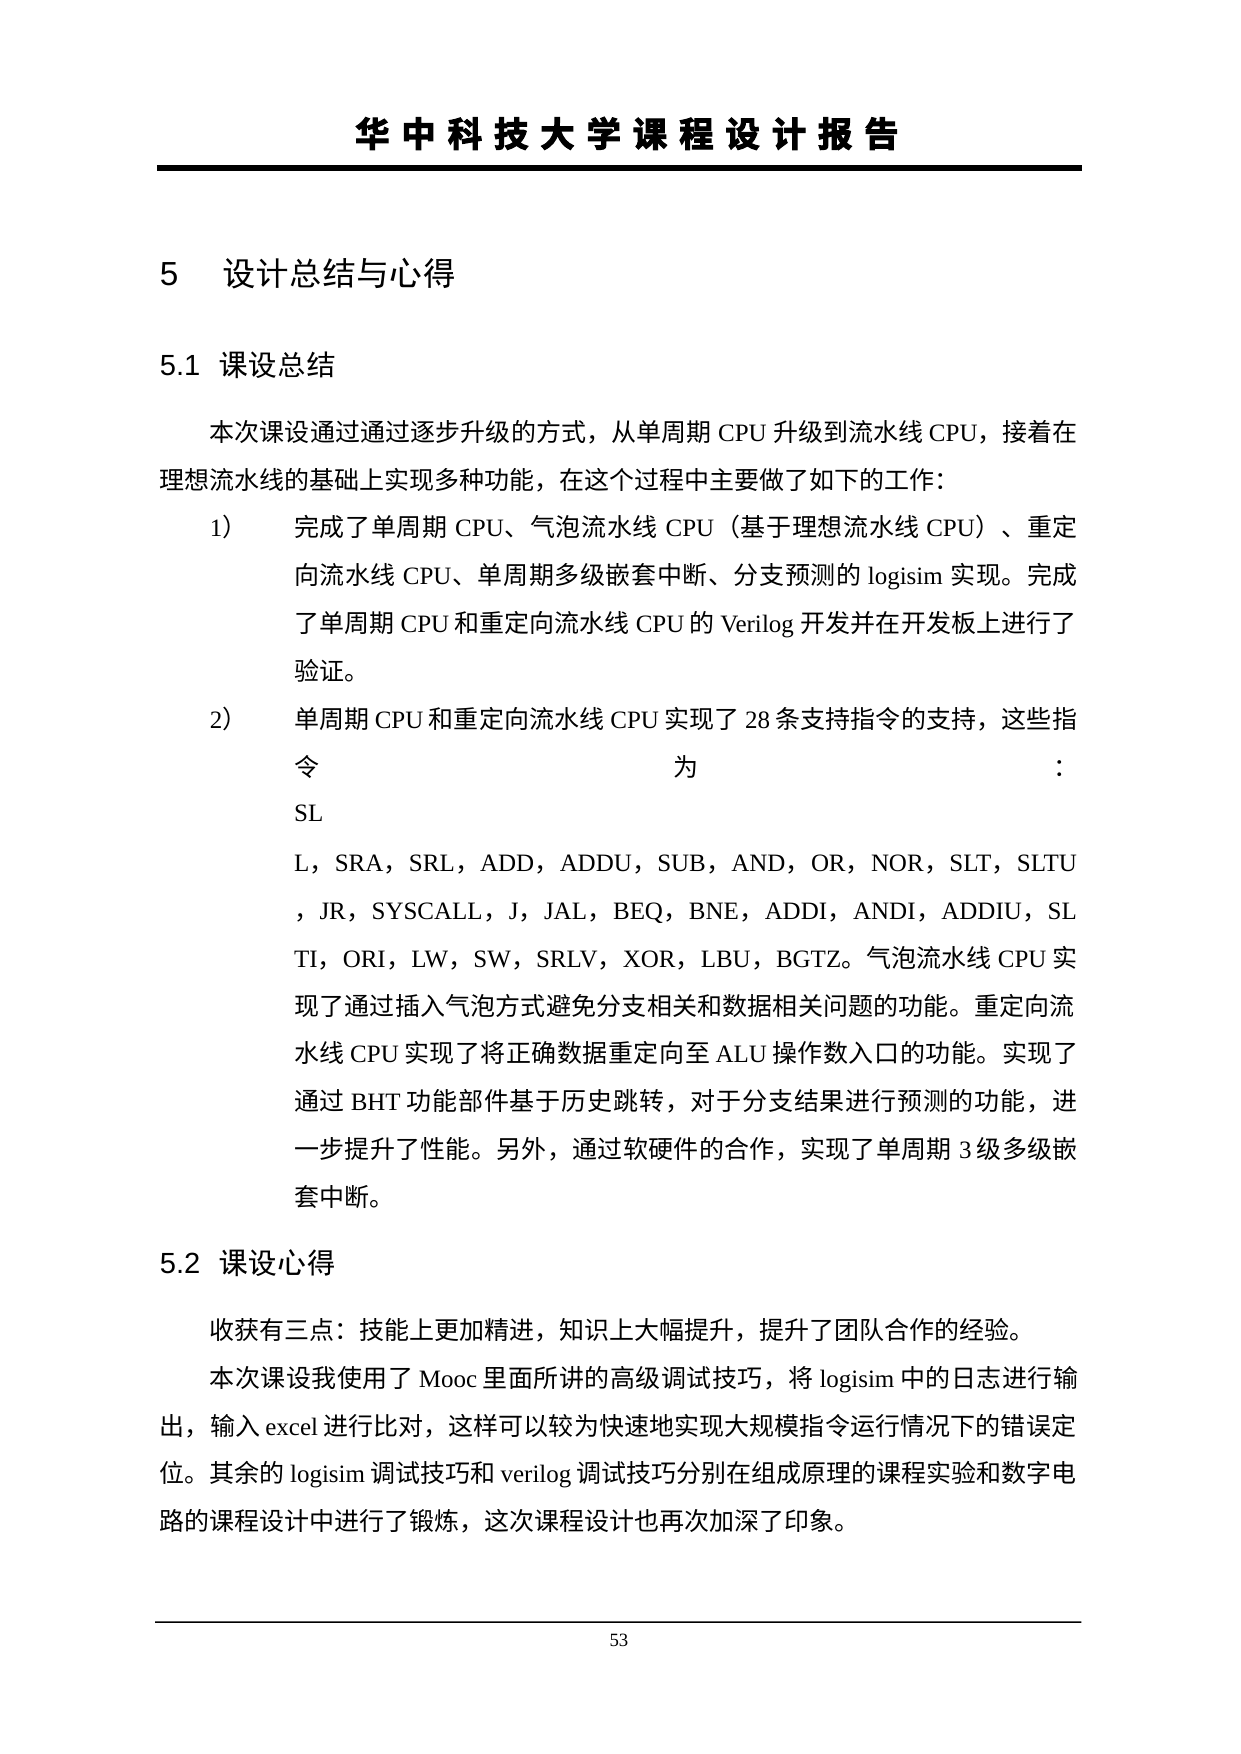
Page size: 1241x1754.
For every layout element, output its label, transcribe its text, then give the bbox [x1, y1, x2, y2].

text 收获有三点：技能上更加精进，知识上大幅提升，提升了团队合作的经验。 [159, 1305, 1078, 1352]
subtitle 设计总结与心得 [159, 248, 1078, 296]
subtitle 课设心得 [159, 1244, 1053, 1280]
text 本次课设我使用了Mooc里面所讲的高级调试技巧，将logisim中的日志进行输出，输入excel进行比对，这样可以较为快速地实现大规模指令运行情况下的错误定位。其余的logisim调试技巧和verilog调试技巧分别在组成原理的课程实验和数字电路的课程设计中进行了锻炼，这次课程设计也再次加深了印象。 [159, 1352, 1078, 1544]
subtitle 课设总结 [159, 346, 1053, 382]
list 完成了单周期 CPU、气泡流水线 CPU（基于理想流水线CPU）、重定向流水线 CPU、单周期多级嵌套中断、分支预测的logisim 实现。完成了单周期 CPU和重定向流水线CPU的 Verilog 开发并在开发板上进行了验证。 [209, 502, 1078, 693]
list 单周期CPU和重定向流水线CPU实现了28条支持指令的支持，这些指令为：SLL，SRA，SRL，ADD，ADDU，SUB，AND，OR，NOR，SLT，SLTU，JR，SYSCALL，J，JAL，BEQ，BNE，ADDI，ANDI，ADDIU，SLTI，ORI，LW，SW，SRLV，XOR，LBU，BGTZ。气泡流水线 CPU 实现了通过插入气泡方式避免分支相关和数据相关问题的功能。重定向流水线CPU实现了将正确数据重定向至ALU操作数入口的功能。实现了通过BHT功能部件基于历史跳转，对于分支结果进行预测的功能，进一步提升了性能。另外，通过软硬件的合作，实现了单周期3级多级嵌套中断。 [209, 693, 1078, 1219]
text 本次课设通过通过逐步升级的方式，从单周期 CPU 升级到流水线CPU，接着在理想流水线的基础上实现多种功能，在这个过程中主要做了如下的工作： [159, 407, 1078, 502]
